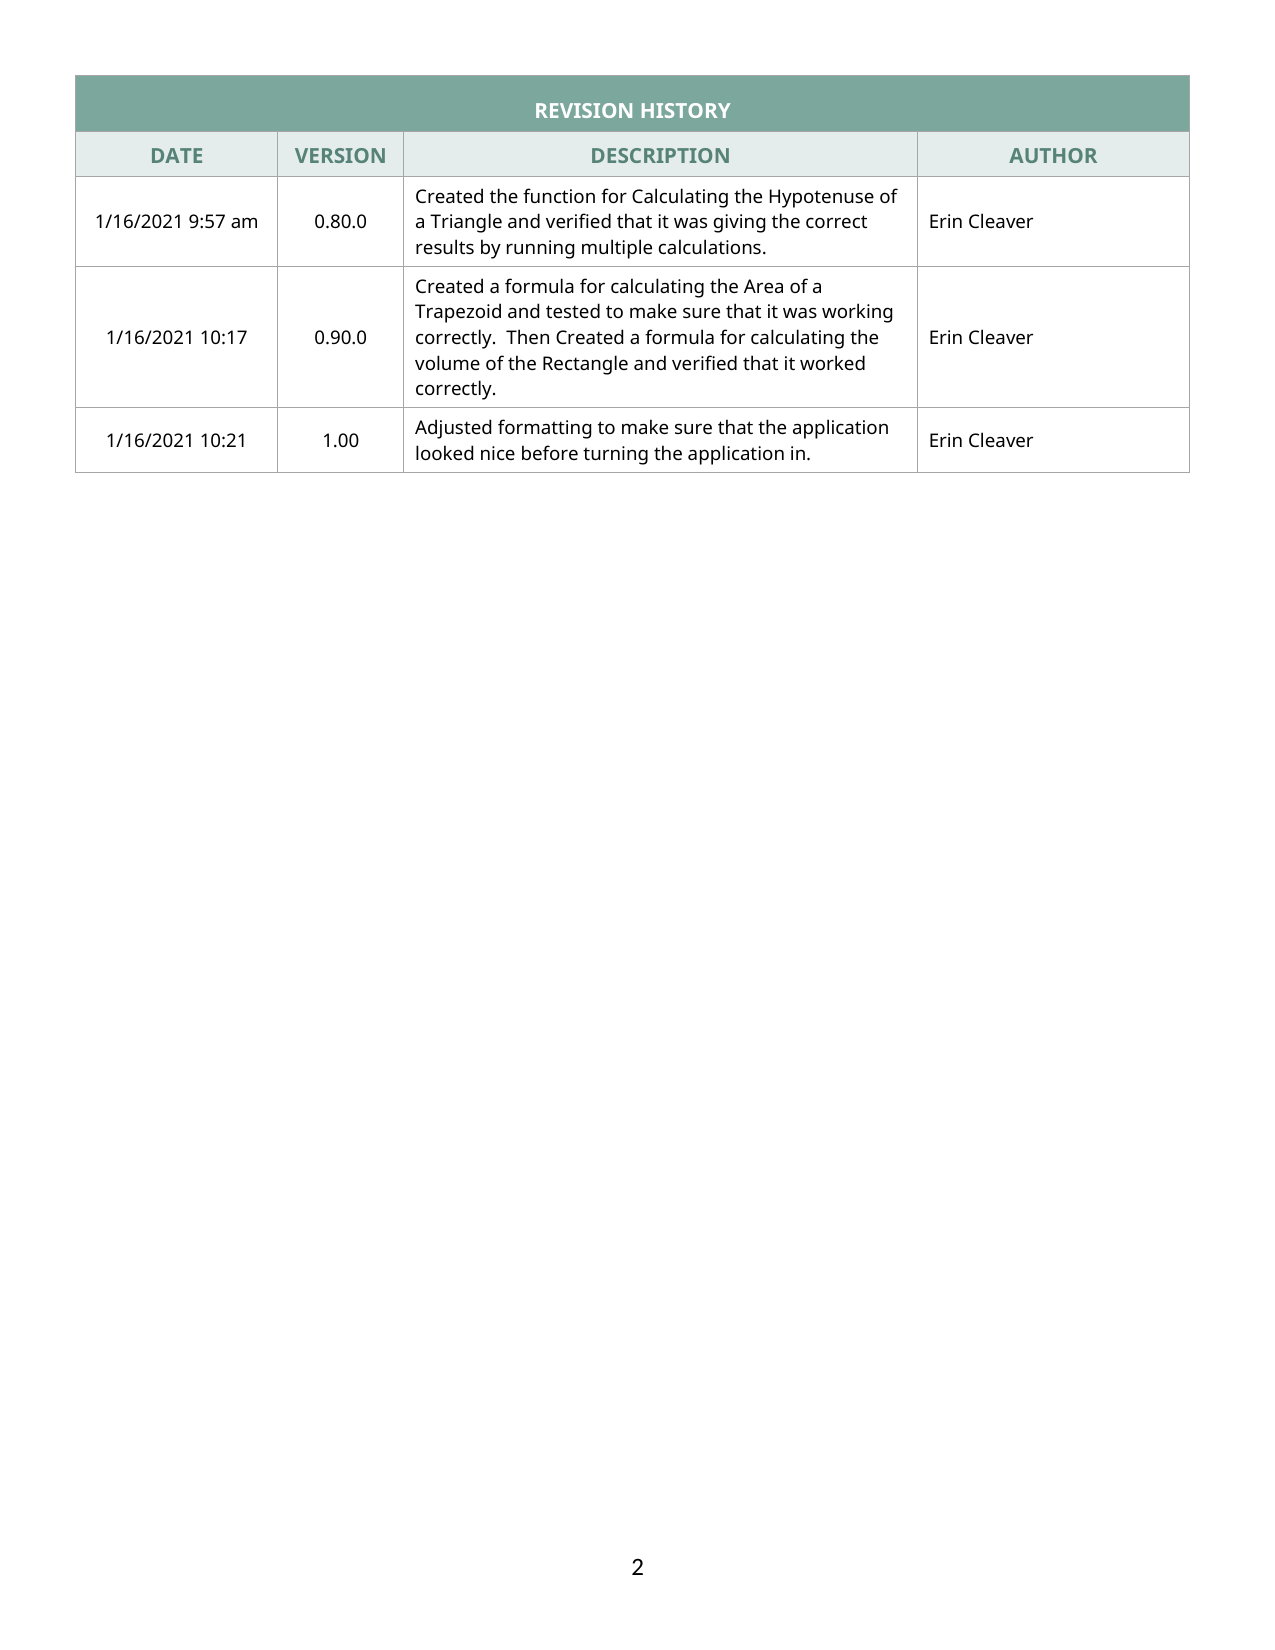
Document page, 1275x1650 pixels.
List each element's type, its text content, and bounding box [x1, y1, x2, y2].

table_cell 0.90.0 [278, 267, 403, 407]
table_cell DESCRIPTION [404, 132, 917, 176]
table_cell 1.00 [278, 408, 403, 472]
table_cell Erin Cleaver [918, 177, 1189, 266]
table_cell 1/16/2021 10:17 [76, 267, 277, 407]
table_cell 0.80.0 [278, 177, 403, 266]
table_cell Created a formula for calculating the Area of a Trapezoid and tested to make sure that it was working correctly. Then Created a formula for calculating the volume of the Rectangle and verified that it worked correctly. [404, 267, 917, 407]
table_cell Erin Cleaver [918, 408, 1189, 472]
table_cell VERSION [278, 132, 403, 176]
table_cell Erin Cleaver [918, 267, 1189, 407]
table_cell Created the function for Calculating the Hypotenuse of a Triangle and verified that it was giving the correct results by running multiple calculations. [404, 177, 917, 266]
table_cell AUTHOR [918, 132, 1189, 176]
table_cell 1/16/2021 9:57 am [76, 177, 277, 266]
table_cell DATE [76, 132, 277, 176]
table_header REVISION HISTORY [76, 76, 1189, 131]
table_cell Adjusted formatting to make sure that the application looked nice before turning the application in. [404, 408, 917, 472]
table_cell 1/16/2021 10:21 [76, 408, 277, 472]
